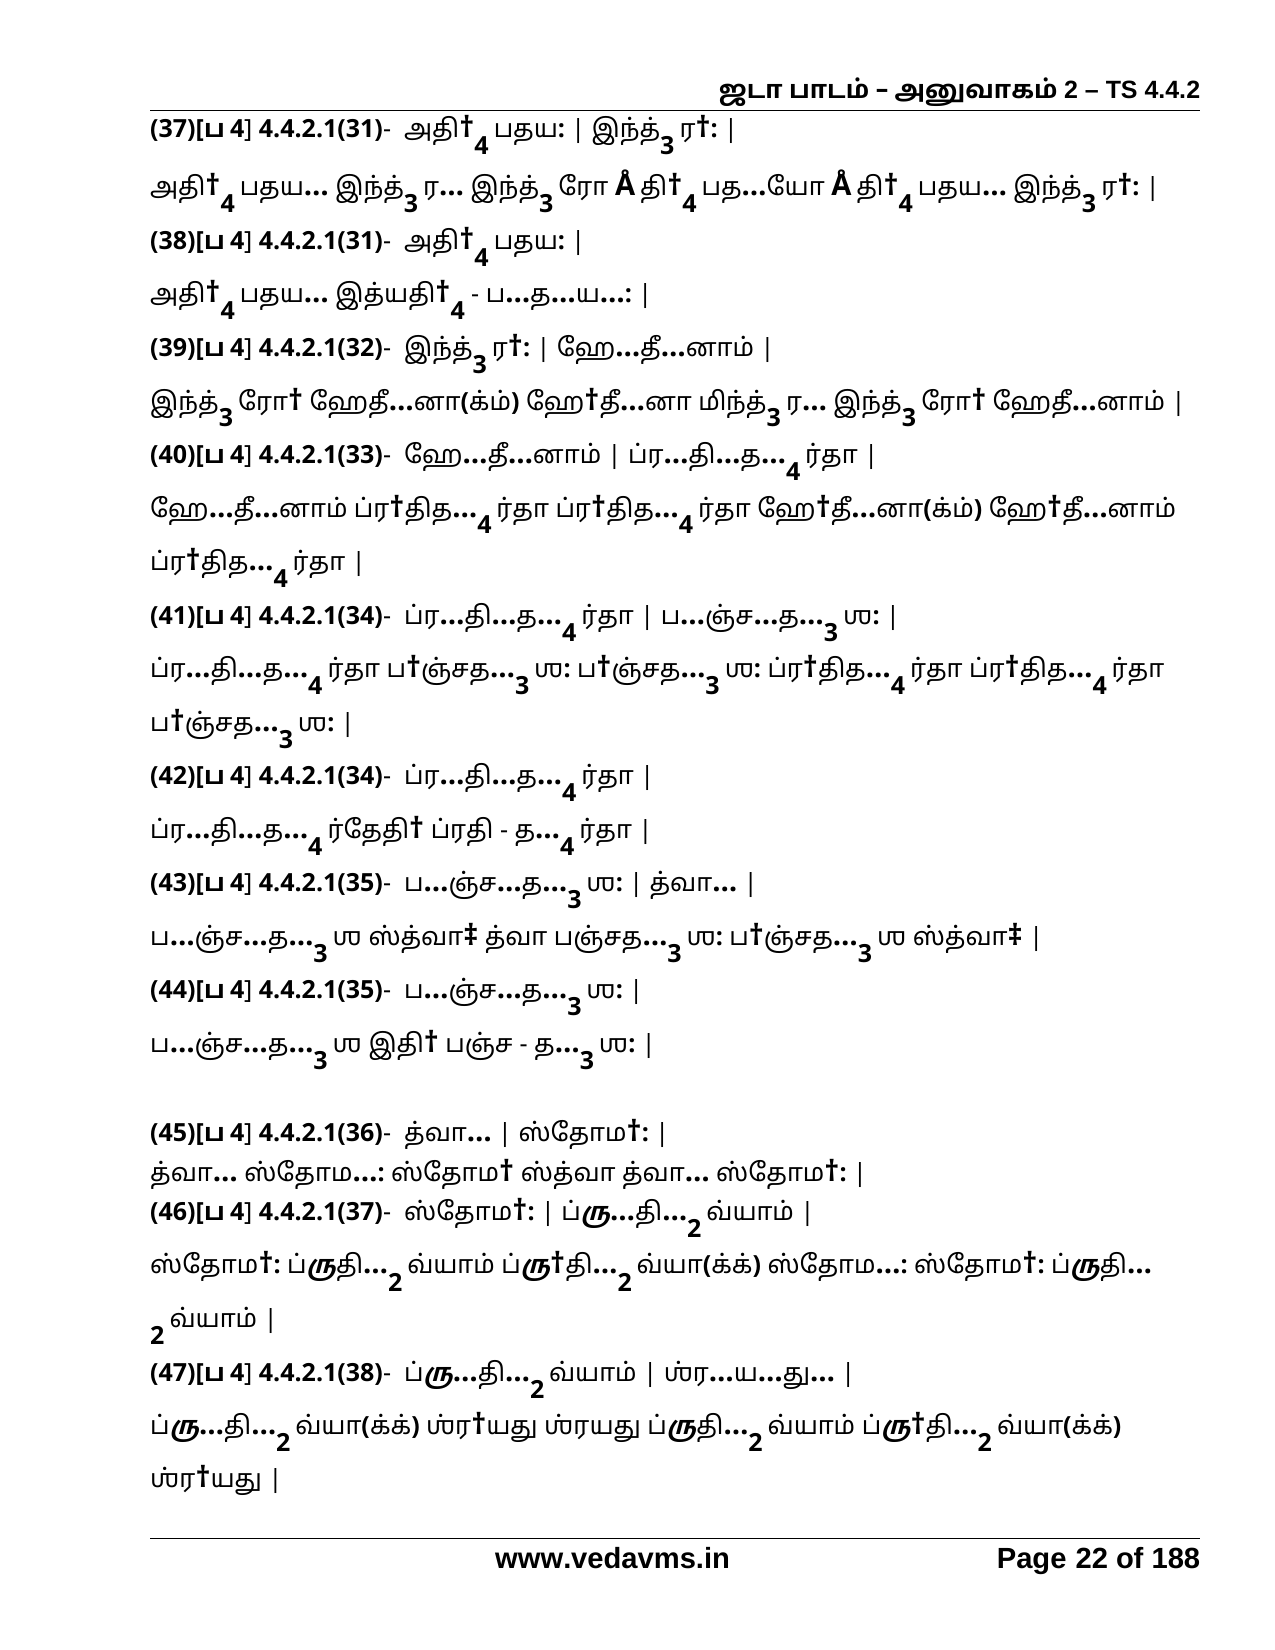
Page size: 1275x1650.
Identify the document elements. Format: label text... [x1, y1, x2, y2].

text (38)[ப4] 4.4.2.1(31)- அதி†4பதய: | [150, 222, 1200, 273]
text (40)[ப4] 4.4.2.1(33)- ஹே…தீ…னாம் | ப்ர…தி…த…4ர்தா | [150, 437, 1200, 488]
text ஸ்தோம†: ப்ருதி…2வ்யாம் ப்ரு†தி…2வ்யா(க்க்) ஸ்தோம…: ஸ்தோம†: ப்ருதி…2வ்யாம் | [150, 1247, 1200, 1352]
text அதி†4பதய… இந்த்3ர… இந்த்3ரோ Åதி†4பத…யோ Åதி†4பதய… இந்த்3ர†: | [150, 164, 1200, 220]
text (43)[ப4] 4.4.2.1(35)- ப…ஞ்ச…த…3ஶ: | த்வா… | [150, 865, 1200, 916]
text அதி†4பதய… இத்யதி†4 - ப…த…ய…: | [150, 276, 1200, 327]
text த்வா… ஸ்தோம…: ஸ்தோம† ஸ்த்வா த்வா… ஸ்தோம†: | [150, 1154, 1200, 1192]
text ப்ர…தி…த…4ர்தேதி† ப்ரதி - த…4ர்தா | [150, 811, 1200, 862]
text (45)[ப4] 4.4.2.1(36)- த்வா… | ஸ்தோம†: | [150, 1115, 1200, 1152]
text ப்ரு…தி…2வ்யா(க்க்) ஶ்ர†யது ஶ்ரயது ப்ருதி…2வ்யாம் ப்ரு†தி…2வ்யா(க்க்) ஶ்ர†யது | [150, 1408, 1200, 1498]
text (41)[ப4] 4.4.2.1(34)- ப்ர…தி…த…4ர்தா | ப…ஞ்ச…த…3ஶ: | [150, 597, 1200, 648]
text (39)[ப4] 4.4.2.1(32)- இந்த்3ர†: | ஹே…தீ…னாம் | [150, 329, 1200, 381]
text (42)[ப4] 4.4.2.1(34)- ப்ர…தி…த…4ர்தா | [150, 758, 1200, 809]
text (37)[ப4] 4.4.2.1(31)- அதி†4பதய: | இந்த்3ர†: | [150, 111, 1200, 162]
text ப…ஞ்ச…த…3ஶ இதி† பஞ்ச - த…3ஶ: | [150, 1026, 1200, 1077]
text (46)[ப4] 4.4.2.1(37)- ஸ்தோம†: | ப்ரு…தி…2வ்யாம் | [150, 1194, 1200, 1245]
text ப…ஞ்ச…த…3ஶ ஸ்த்வா‡ த்வா பஞ்சத…3ஶ: ப†ஞ்சத…3ஶ ஸ்த்வா‡ | [150, 918, 1200, 969]
text இந்த்3ரோ† ஹேதீ…னா(க்ம்) ஹே†தீ…னா மிந்த்3ர… இந்த்3ரோ† ஹேதீ…னாம் | [150, 383, 1200, 434]
text ஹே…தீ…னாம் ப்ர†தித…4ர்தா ப்ர†தித…4ர்தா ஹே†தீ…னா(க்ம்) ஹே†தீ…னாம் ப்ர†தித…4ர்தா | [150, 490, 1200, 595]
text (44)[ப4] 4.4.2.1(35)- ப…ஞ்ச…த…3ஶ: | [150, 972, 1200, 1023]
text (47)[ப4] 4.4.2.1(38)- ப்ரு…தி…2வ்யாம் | ஶ்ர…ய…து… | [150, 1354, 1200, 1405]
text ப்ர…தி…த…4ர்தா ப†ஞ்சத…3ஶ: ப†ஞ்சத…3ஶ: ப்ர†தித…4ர்தா ப்ர†தித…4ர்தா ப†ஞ்சத…3ஶ: | [150, 651, 1200, 755]
